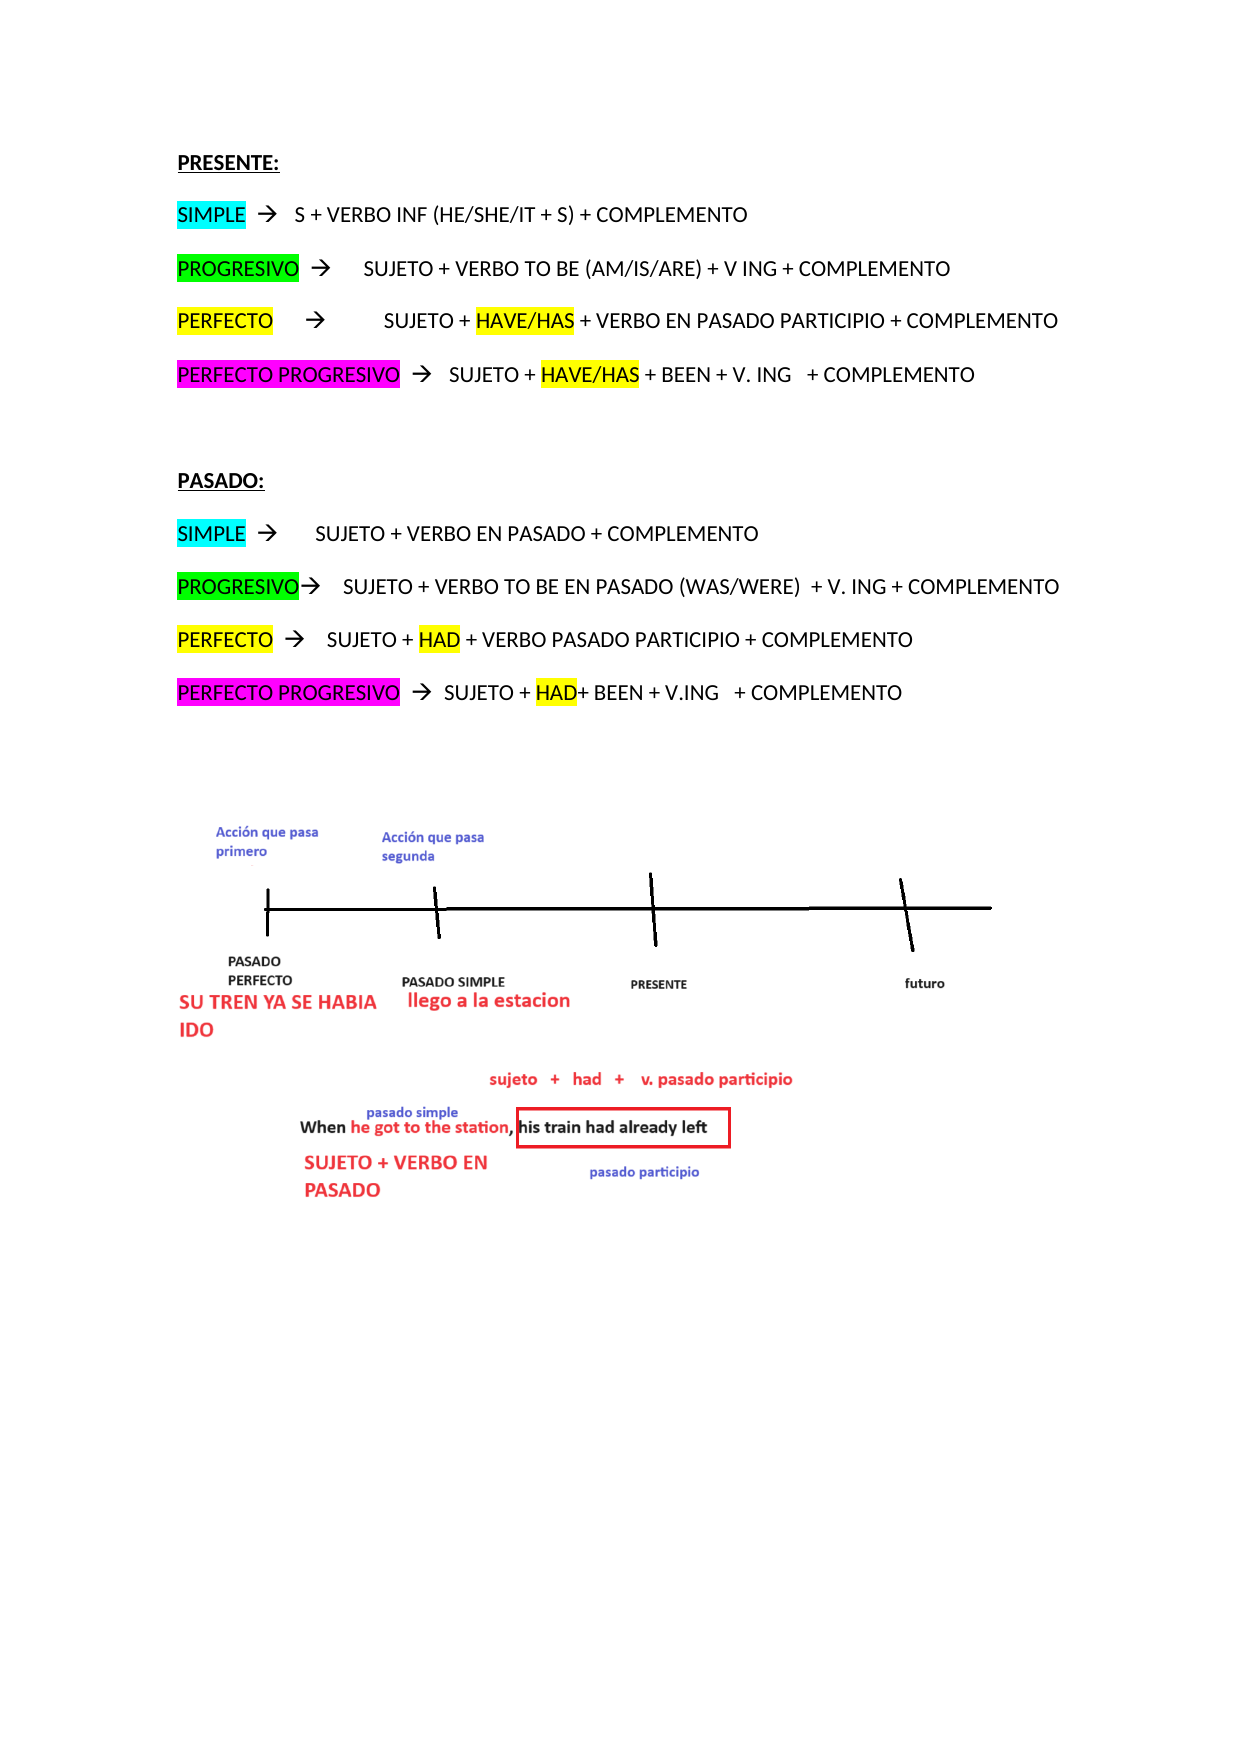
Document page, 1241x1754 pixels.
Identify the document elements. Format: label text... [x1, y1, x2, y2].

text PROGRESIVO SUJETO + VERBO TO BE EN PASADO (WAS/WERE) + V. ING + COMPLEMENTO [299, 572, 1063, 600]
text SIMPLE S + VERBO INF (HE/SHE/IT + S) + COMPLEMENTO [246, 201, 1063, 229]
text PASADO: [177, 466, 1063, 494]
text PROGRESIVO SUJETO + VERBO TO BE (AM/IS/ARE) + V ING + COMPLEMENTO [299, 254, 1063, 282]
text PERFECTO SUJETO + HAVE/HAS + VERBO EN PASADO PARTICIPIO + COMPLEMENTO [574, 307, 1063, 335]
text PERFECTO SUJETO + HAD + VERBO PASADO PARTICIPIO + COMPLEMENTO [273, 625, 419, 653]
text PRESENTE: [177, 148, 1063, 176]
text PERFECTO SUJETO + HAD + VERBO PASADO PARTICIPIO + COMPLEMENTO [460, 625, 1063, 653]
text PERFECTO SUJETO + HAVE/HAS + VERBO EN PASADO PARTICIPIO + COMPLEMENTO [273, 307, 476, 335]
text PERFECTO PROGRESIVO SUJETO + HAD+ BEEN + V.ING + COMPLEMENTO [577, 678, 1063, 706]
text PERFECTO PROGRESIVO SUJETO + HAVE/HAS + BEEN + V. ING + COMPLEMENTO [639, 360, 1063, 388]
picture [177, 783, 1063, 1216]
text PERFECTO PROGRESIVO SUJETO + HAD+ BEEN + V.ING + COMPLEMENTO [400, 678, 536, 706]
text SIMPLE SUJETO + VERBO EN PASADO + COMPLEMENTO [246, 519, 1063, 547]
